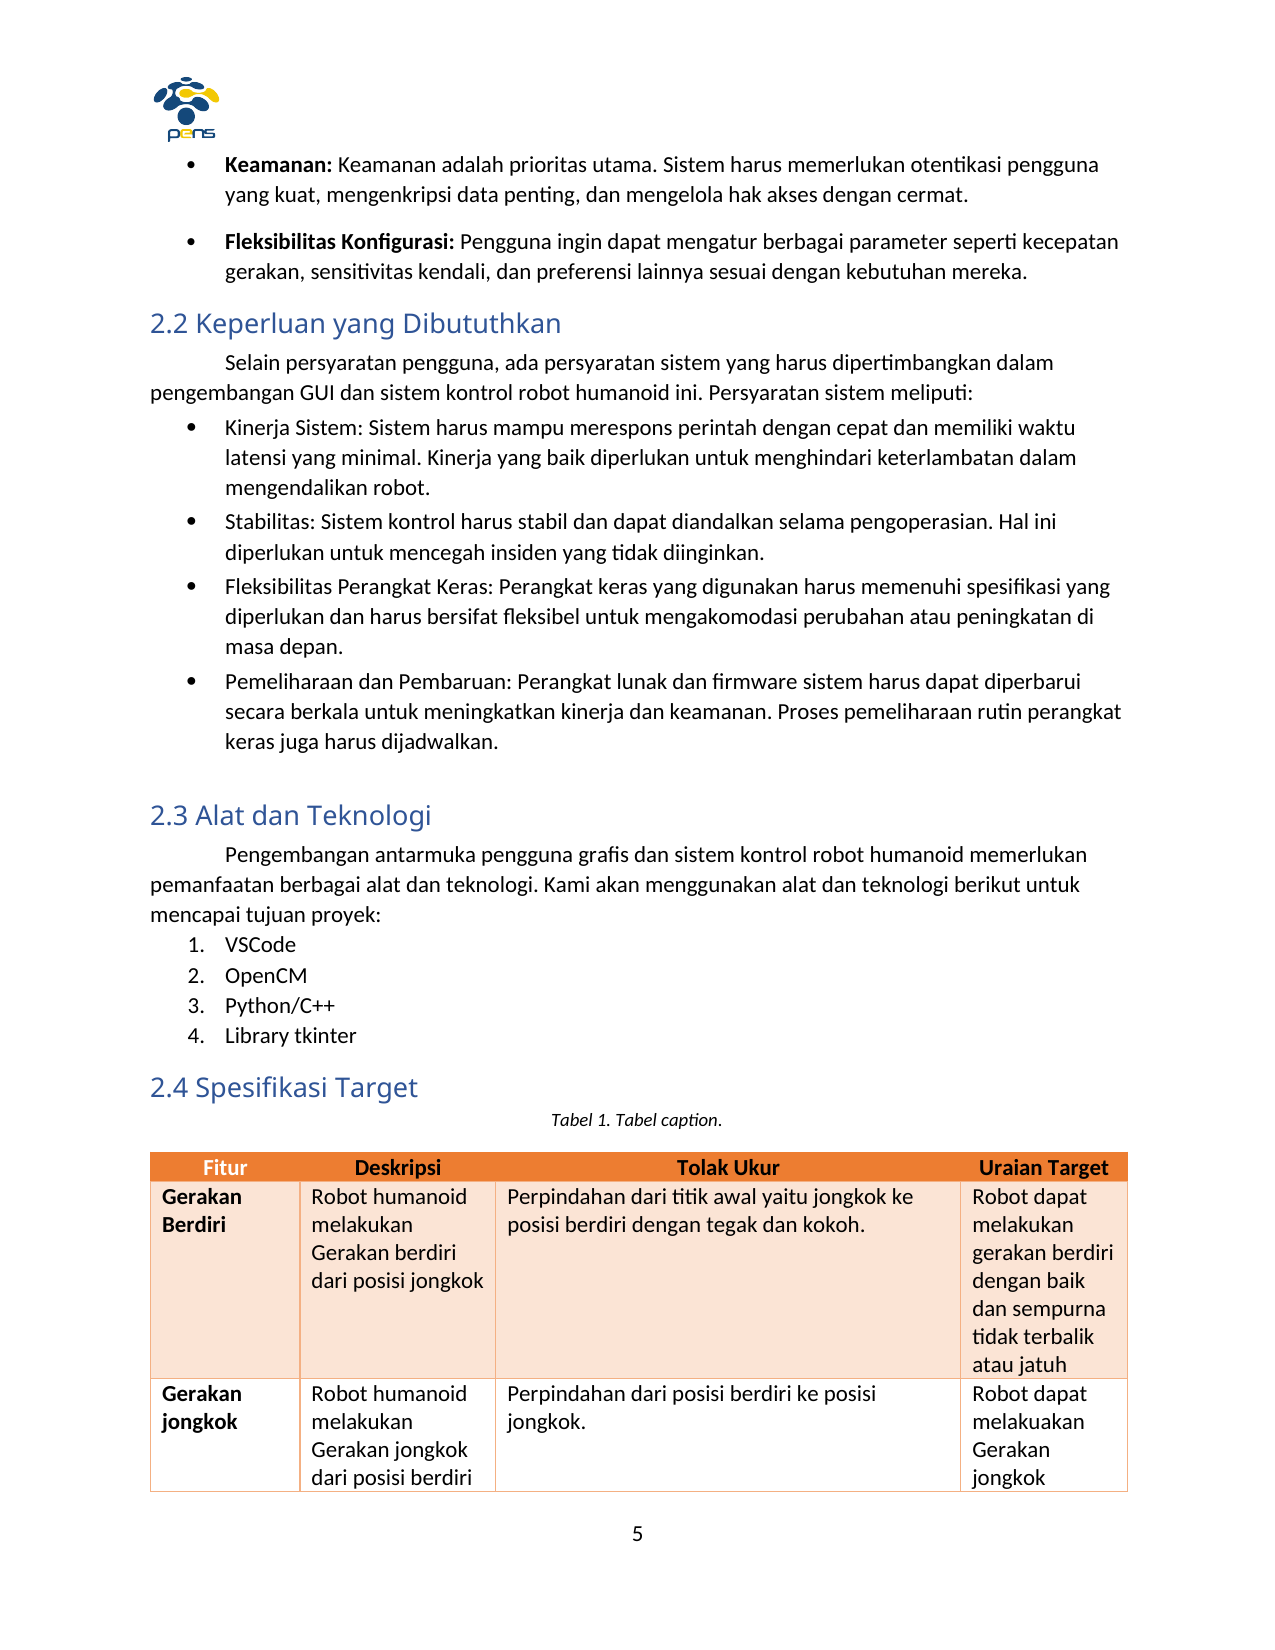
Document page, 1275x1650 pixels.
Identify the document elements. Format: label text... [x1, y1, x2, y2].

list Keamanan: Keamanan adalah prioritas utama. Sistem harus memerlukan otentikasi pengguna yang kuat, mengenkripsi data penting, dan mengelola hak akses dengan cermat. [187, 150, 1125, 208]
subtitle Pengembangan antarmuka pengguna grafis dan sistem kontrol robot humanoid memerlukan pemanfaatan berbagai alat dan teknologi. Kami akan menggunakan alat dan teknologi berikut untuk mencapai tujuan proyek: [150, 840, 1125, 928]
subtitle 2.4 Spesifikasi Target [150, 1068, 1125, 1105]
list VSCode [187, 931, 1125, 959]
subtitle Stabilitas: Sistem kontrol harus stabil dan dapat diandalkan selama pengoperasian. Hal ini diperlukan untuk mencegah insiden yang tidak diinginkan. [187, 507, 1125, 566]
table_cell Perpindahan dari titik awal yaitu jongkok ke posisi berdiri dengan tegak dan kokoh. [496, 1182, 960, 1378]
subtitle 2.2 Keperluan yang Dibututhkan [150, 304, 1125, 341]
table_header Tolak Ukur [496, 1153, 960, 1181]
picture [150, 75, 223, 144]
table_cell Gerakan jongkok [151, 1379, 299, 1491]
subtitle 2.3 Alat dan Teknologi [150, 796, 1125, 833]
subtitle Selain persyaratan pengguna, ada persyaratan sistem yang harus dipertimbangkan dalam pengembangan GUI dan sistem kontrol robot humanoid ini. Persyaratan sistem meliputi: [150, 348, 1125, 406]
list Library tkinter [187, 1021, 1125, 1049]
table_cell Perpindahan dari posisi berdiri ke posisi jongkok. [496, 1379, 960, 1491]
table_header Deskripsi [301, 1153, 495, 1181]
subtitle Fleksibilitas Perangkat Keras: Perangkat keras yang digunakan harus memenuhi spesifikasi yang diperlukan dan harus bersifat fleksibel untuk mengakomodasi perubahan atau peningkatan di masa depan. [187, 572, 1125, 661]
table_cell Robot humanoid melakukan Gerakan jongkok dari posisi berdiri [301, 1379, 495, 1491]
list OpenCM [187, 961, 1125, 989]
table_cell Robot dapat melakukan gerakan berdiri dengan baik dan sempurna tidak terbalik atau jatuh [961, 1182, 1127, 1378]
subtitle Pemeliharaan dan Pembaruan: Perangkat lunak dan firmware sistem harus dapat diperbarui secara berkala untuk meningkatkan kinerja dan keamanan. Proses pemeliharaan rutin perangkat keras juga harus dijadwalkan. [187, 667, 1125, 755]
table_cell Robot dapat melakuakan Gerakan jongkok dengan baik dan sempurna tidak terbalik atau jatuh. [961, 1379, 1127, 1491]
table_cell Robot humanoid melakukan Gerakan berdiri dari posisi jongkok [301, 1182, 495, 1378]
list Fleksibilitas Konfigurasi: Pengguna ingin dapat mengatur berbagai parameter seperti kecepatan gerakan, sensitivitas kendali, dan preferensi lainnya sesuai dengan kebutuhan mereka. [187, 227, 1125, 285]
table_header Fitur [151, 1153, 299, 1181]
list Python/C++ [187, 991, 1125, 1019]
subtitle Kinerja Sistem: Sistem harus mampu merespons perintah dengan cepat dan memiliki waktu latensi yang minimal. Kinerja yang baik diperlukan untuk menghindari keterlambatan dalam mengendalikan robot. [187, 413, 1125, 501]
table_cell Gerakan Berdiri [151, 1182, 299, 1378]
table_header Uraian Target [961, 1153, 1127, 1181]
